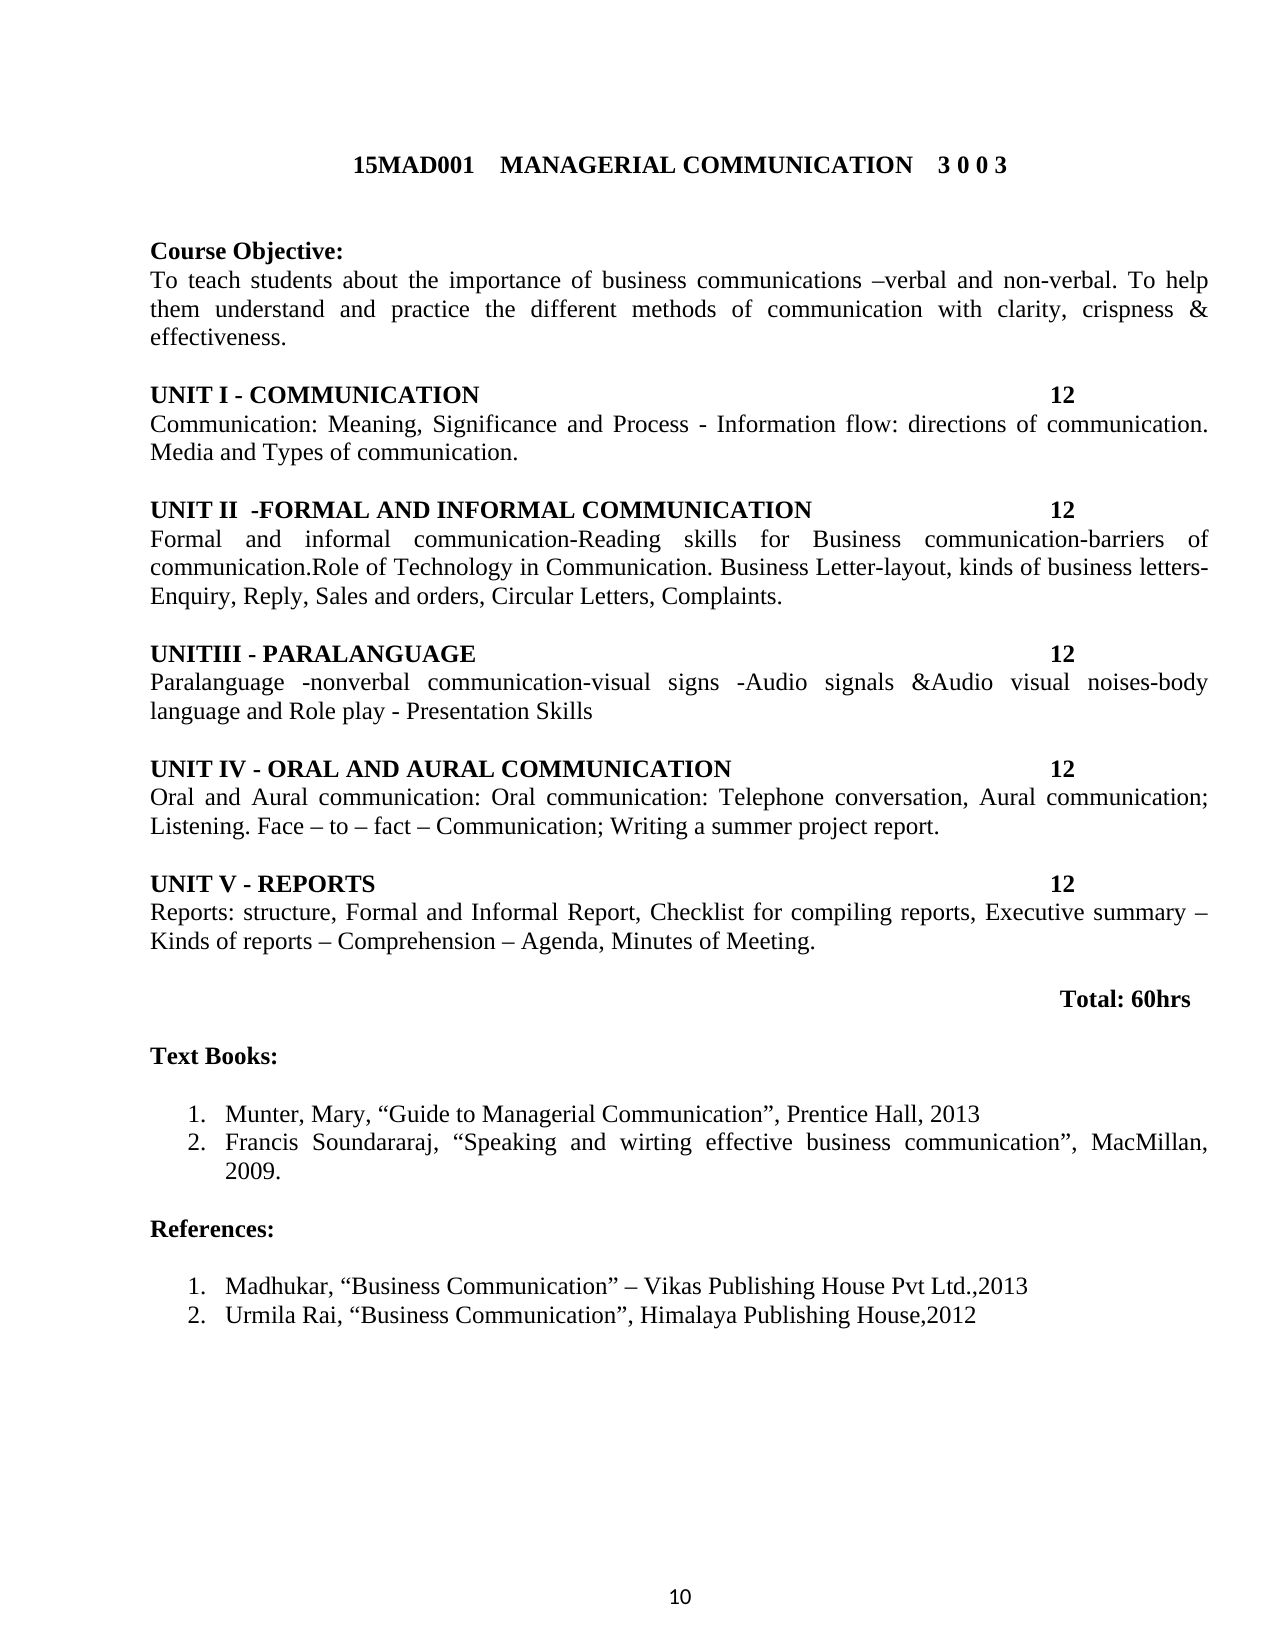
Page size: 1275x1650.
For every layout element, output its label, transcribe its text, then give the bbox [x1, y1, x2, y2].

subtitle Total: 60hrs [150, 984, 1209, 1012]
list Francis Soundararaj, “Speaking and wirting effective business communication”, MacMillan, 2009. [187, 1127, 1209, 1185]
text UNITIII - PARALANGUAGE 12 [150, 639, 1209, 667]
list Madhukar, “Business Communication” – Vikas Publishing House Pvt Ltd.,2013 [187, 1271, 1209, 1300]
text UNIT V - REPORTS 12 [150, 869, 1209, 897]
text Course Objective: [150, 236, 1209, 265]
text UNIT IV - ORAL AND AURAL COMMUNICATION 12 [150, 754, 1209, 782]
list Munter, Mary, “Guide to Managerial Communication”, Prentice Hall, 2013 [187, 1099, 1209, 1127]
text UNIT II -FORMAL AND INFORMAL COMMUNICATION 12 [150, 495, 1209, 524]
list Urmila Rai, “Business Communication”, Himalaya Publishing House,2012 [187, 1300, 1209, 1329]
text Reports: structure, Formal and Informal Report, Checklist for compiling reports, Executive summary – Kinds of reports – Comprehension – Agenda, Minutes of Meeting. [150, 897, 1209, 955]
text Formal and informal communication-Reading skills for Business communication-barriers of communication.Role of Technology in Communication. Business Letter-layout, kinds of business letters-Enquiry, Reply, Sales and orders, Circular Letters, Complaints. [150, 524, 1209, 610]
text Oral and Aural communication: Oral communication: Telephone conversation, Aural communication; Listening. Face – to – fact – Communication; Writing a summer project report. [150, 782, 1209, 840]
text Communication: Meaning, Significance and Process - Information flow: directions of communication. Media and Types of communication. [150, 409, 1209, 466]
text References: [150, 1214, 1209, 1242]
text To teach students about the importance of business communications –verbal and non-verbal. To help them understand and practice the different methods of communication with clarity, crispness & effectiveness. [150, 265, 1209, 351]
text Text Books: [150, 1041, 1209, 1070]
subtitle 15MAD001 Managerial COMMUNICATION 3 0 0 3 [150, 150, 1209, 179]
text UNIT I - COMMUNICATION 12 [150, 380, 1209, 409]
text Paralanguage -nonverbal communication-visual signs -Audio signals &Audio visual noises-body language and Role play - Presentation Skills [150, 667, 1209, 725]
